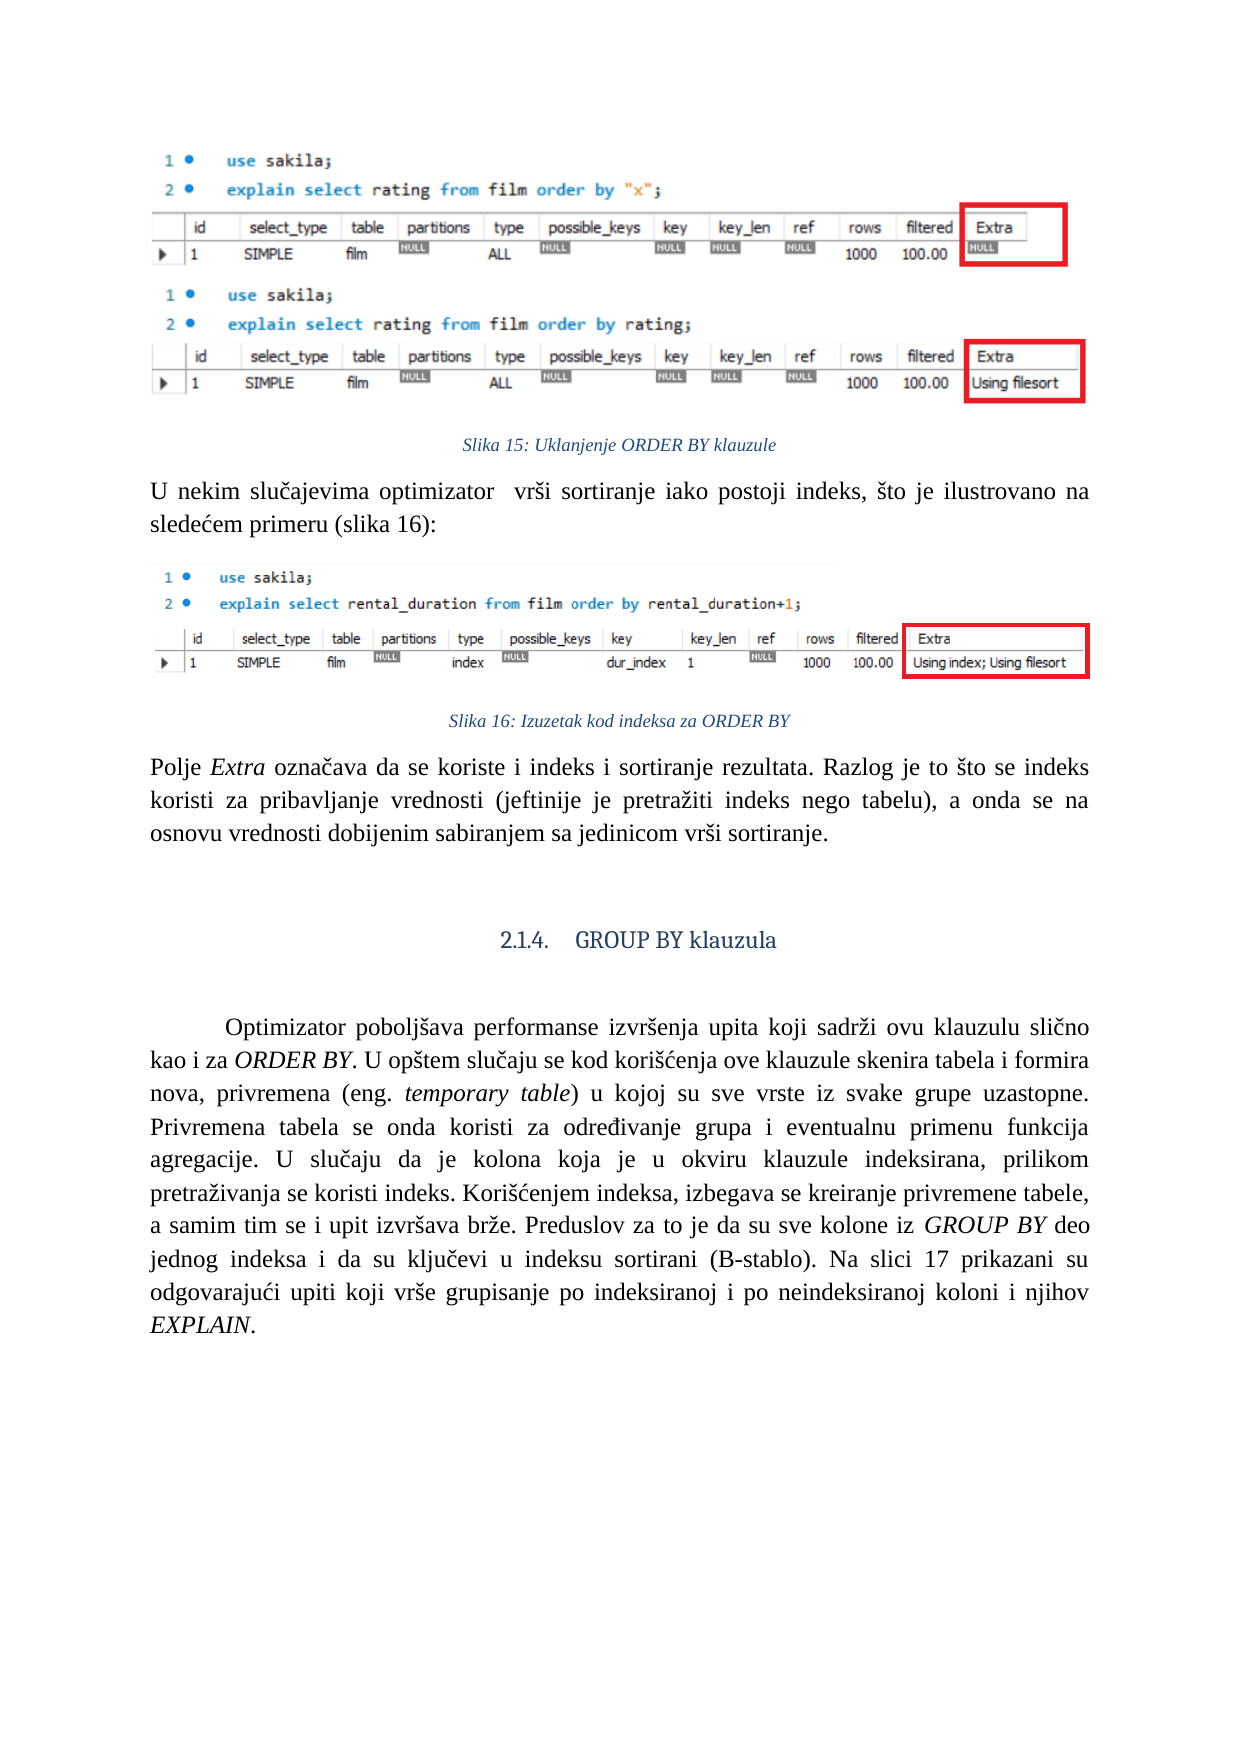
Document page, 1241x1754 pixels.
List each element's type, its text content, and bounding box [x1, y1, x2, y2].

subtitle GROUP BY klauzula [187, 926, 1090, 954]
text U nekim slučajevima optimizator vrši sortiranje iako postoji indeks, što je ilustrovano na sledećem primeru (slika 16): [150, 476, 1090, 538]
picture [150, 563, 1091, 685]
text Optimizator poboljšava performanse izvršenja upita koji sadrži ovu klauzulu slično kao i za ORDER BY. U opštem slučaju se kod korišćenja ove klauzule skenira tabela i formira nova, privremena (eng. temporary table) u kojoj su sve vrste iz svake grupe uzastopne. Privremena tabela se onda koristi za određivanje grupa i eventualnu primenu funkcija agregacije. U slučaju da je kolona koja je u okviru klauzule indeksirana, prilikom pretraživanja se koristi indeks. Korišćenjem indeksa, izbegava se kreiranje privremene tabele, a samim tim se i upit izvršava brže. Preduslov za to je da su sve kolone iz GROUP BY deo jednog indeksa i da su ključevi u indeksu sortirani (B-stablo). Na slici 17 prikazani su odgovarajući upiti koji vrše grupisanje po indeksiranoj i po neindeksiranoj koloni i njihov EXPLAIN. [150, 1012, 1090, 1338]
picture [151, 150, 1089, 409]
text Polje Extra označava da se koriste i indeks i sortiranje rezultata. Razlog je to što se indeks koristi za pribavljanje vrednosti (jeftinije je pretražiti indeks nego tabelu), a onda se na osnovu vrednosti dobijenim sabiranjem sa jedinicom vrši sortiranje. [150, 752, 1090, 847]
